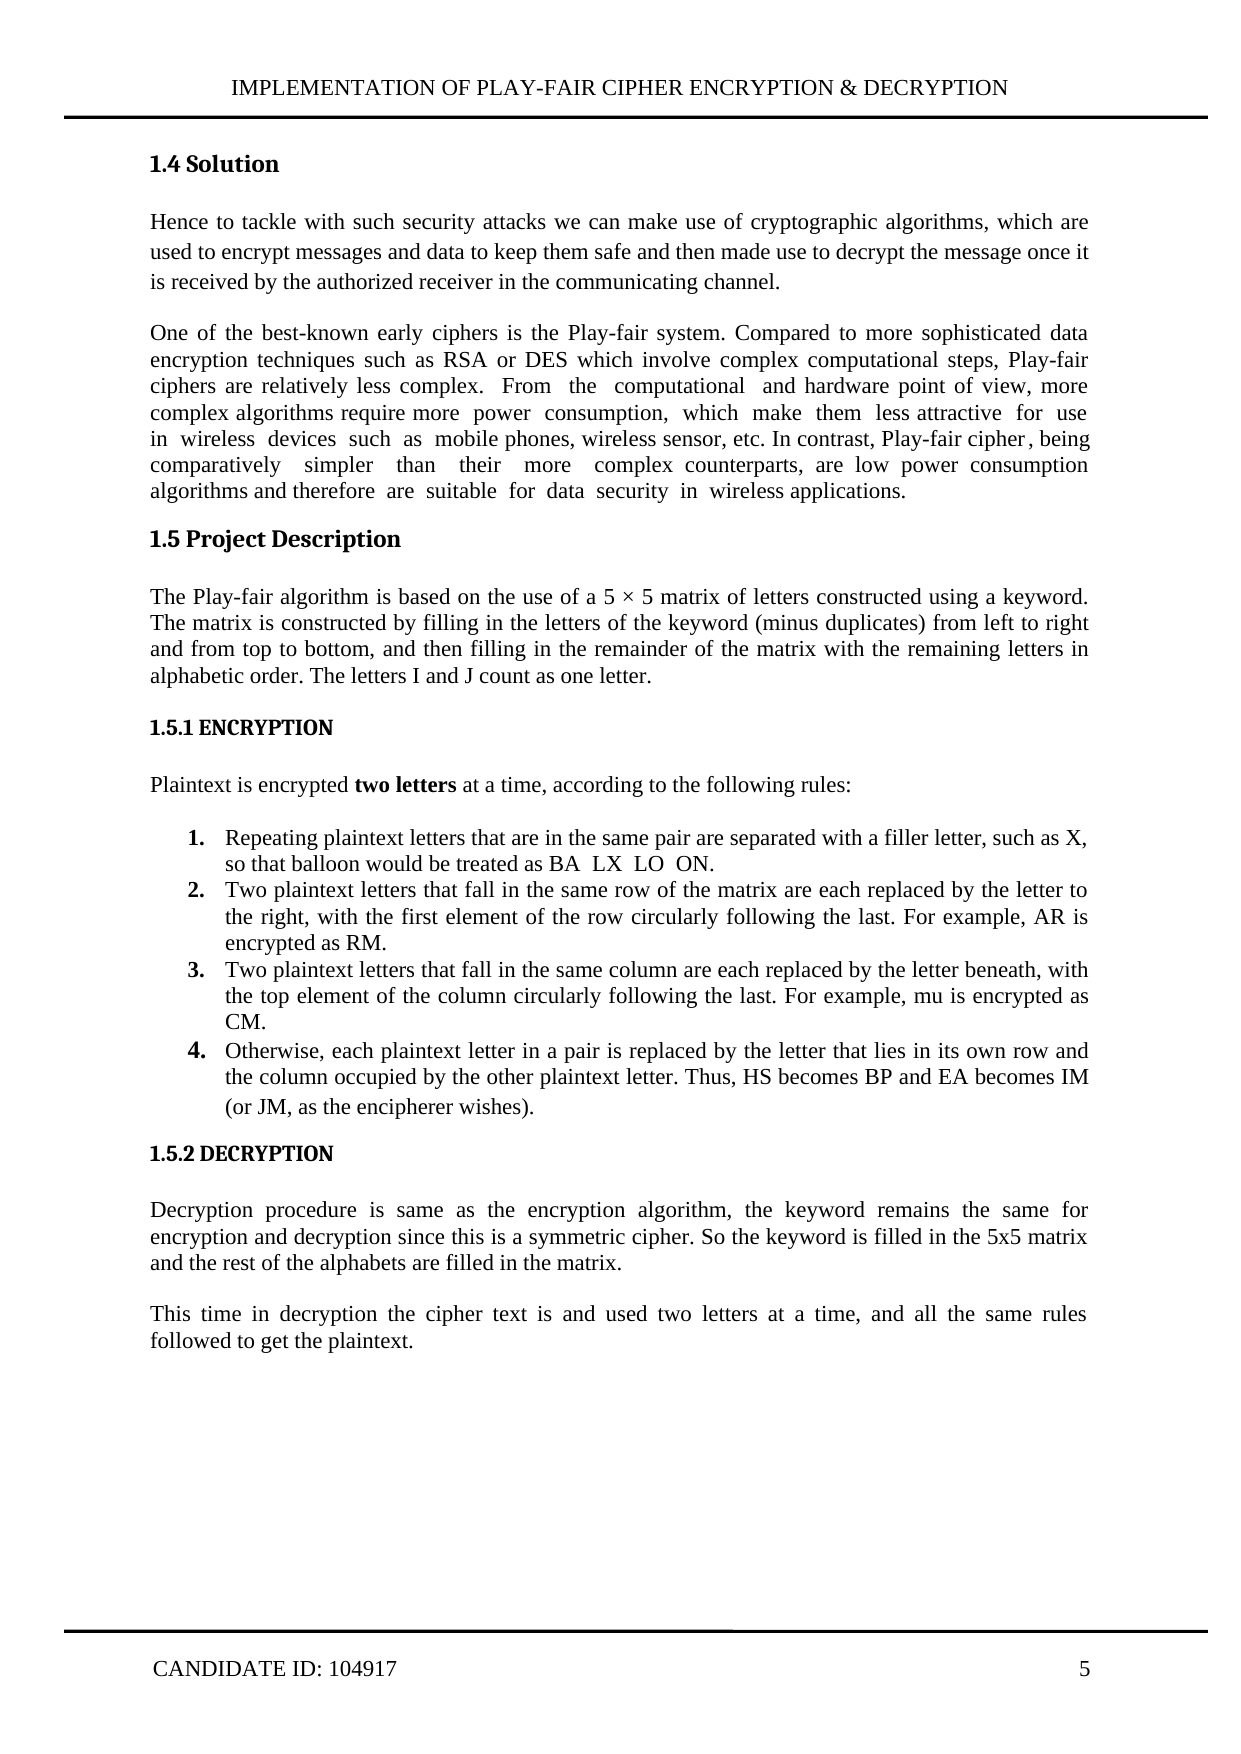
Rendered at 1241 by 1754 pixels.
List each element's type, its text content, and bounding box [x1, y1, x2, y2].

subtitle 1.4 Solution [150, 150, 1090, 179]
text Hence to tackle with such security attacks we can make use of cryptographic algorithms, which are used to encrypt messages and data to keep them safe and then made use to decrypt the message once it is received by the authorized receiver in the communicating channel. [150, 208, 1090, 295]
text One of the best-known early ciphers is the Play-fair system. Compared to more sophisticated data encryption techniques such as RSA or DES which involve complex computational steps, Play-fair ciphers are relatively less complex. From the computational and hardware point of view, more complex algorithms require more power consumption, which make them less attractive for use in wireless devices such as mobile phones, wireless sensor, etc. In contrast, Play-fair cipher, being comparatively simpler than their more complex counterparts, are low power consumption algorithms and therefore are suitable for data security in wireless applications. [150, 319, 1090, 504]
text Decryption procedure is same as the encryption algorithm, the keyword remains the same for encryption and decryption since this is a symmetric cipher. So the keyword is filled in the 5x5 matrix and the rest of the alphabets are filled in the matrix. [150, 1196, 1090, 1275]
list Otherwise, each plaintext letter in a pair is replaced by the letter that lies in its own row and the column occupied by the other plaintext letter. Thus, HS becomes BP and EA becomes IM (or JM, as the encipherer wishes). [187, 1035, 1090, 1120]
subtitle 1.5.1 ENCRYPTION [150, 714, 1090, 741]
text Plaintext is encrypted two letters at a time, according to the following rules: [150, 771, 1090, 797]
subtitle 1.5.2 DECRYPTION [150, 1141, 1090, 1167]
list Two plaintext letters that fall in the same column are each replaced by the letter beneath, with the top element of the column circularly following the last. For example, mu is encrypted as CM. [187, 956, 1090, 1035]
text This time in decryption the cipher text is and used two letters at a time, and all the same rules followed to get the plaintext. [150, 1300, 1090, 1353]
list Repeating plaintext letters that are in the same pair are separated with a filler letter, such as X, so that balloon would be treated as BA LX LO ON. [187, 824, 1090, 877]
subtitle 1.5 Project Description [150, 525, 1090, 553]
list Two plaintext letters that fall in the same row of the matrix are each replaced by the letter to the right, with the first element of the row circularly following the last. For example, AR is encrypted as RM. [187, 877, 1090, 956]
text The Play-fair algorithm is based on the use of a 5 × 5 matrix of letters constructed using a keyword. The matrix is constructed by filling in the letters of the keyword (minus duplicates) from left to right and from top to bottom, and then filling in the remainder of the matrix with the remaining letters in alphabetic order. The letters I and J count as one letter. [150, 583, 1090, 688]
